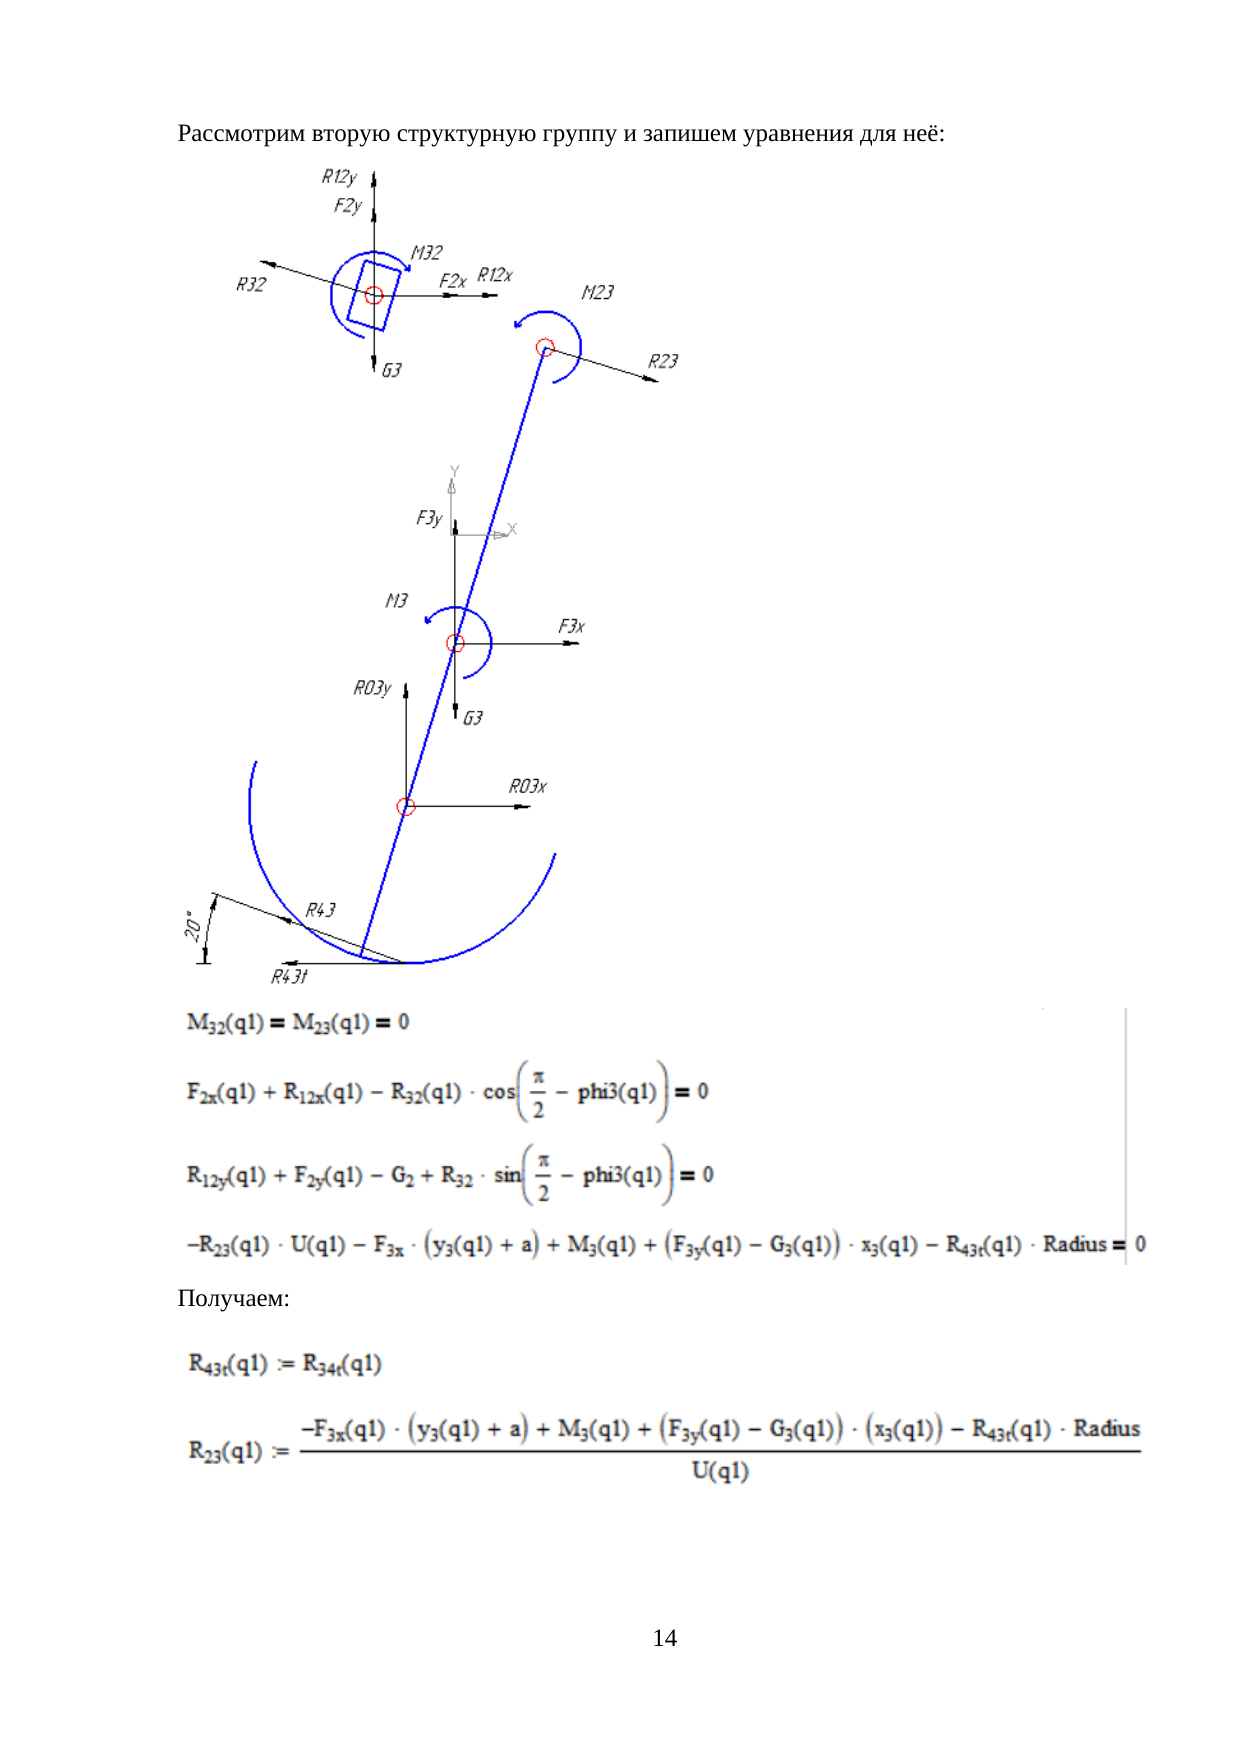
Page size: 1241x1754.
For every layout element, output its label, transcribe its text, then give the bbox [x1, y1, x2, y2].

picture [177, 165, 683, 990]
picture [177, 1008, 1152, 1265]
text Получаем: [177, 1283, 1152, 1312]
text Рассмотрим вторую структурную группу и запишем уравнения для неё: [177, 118, 1152, 147]
picture [177, 1331, 1152, 1499]
